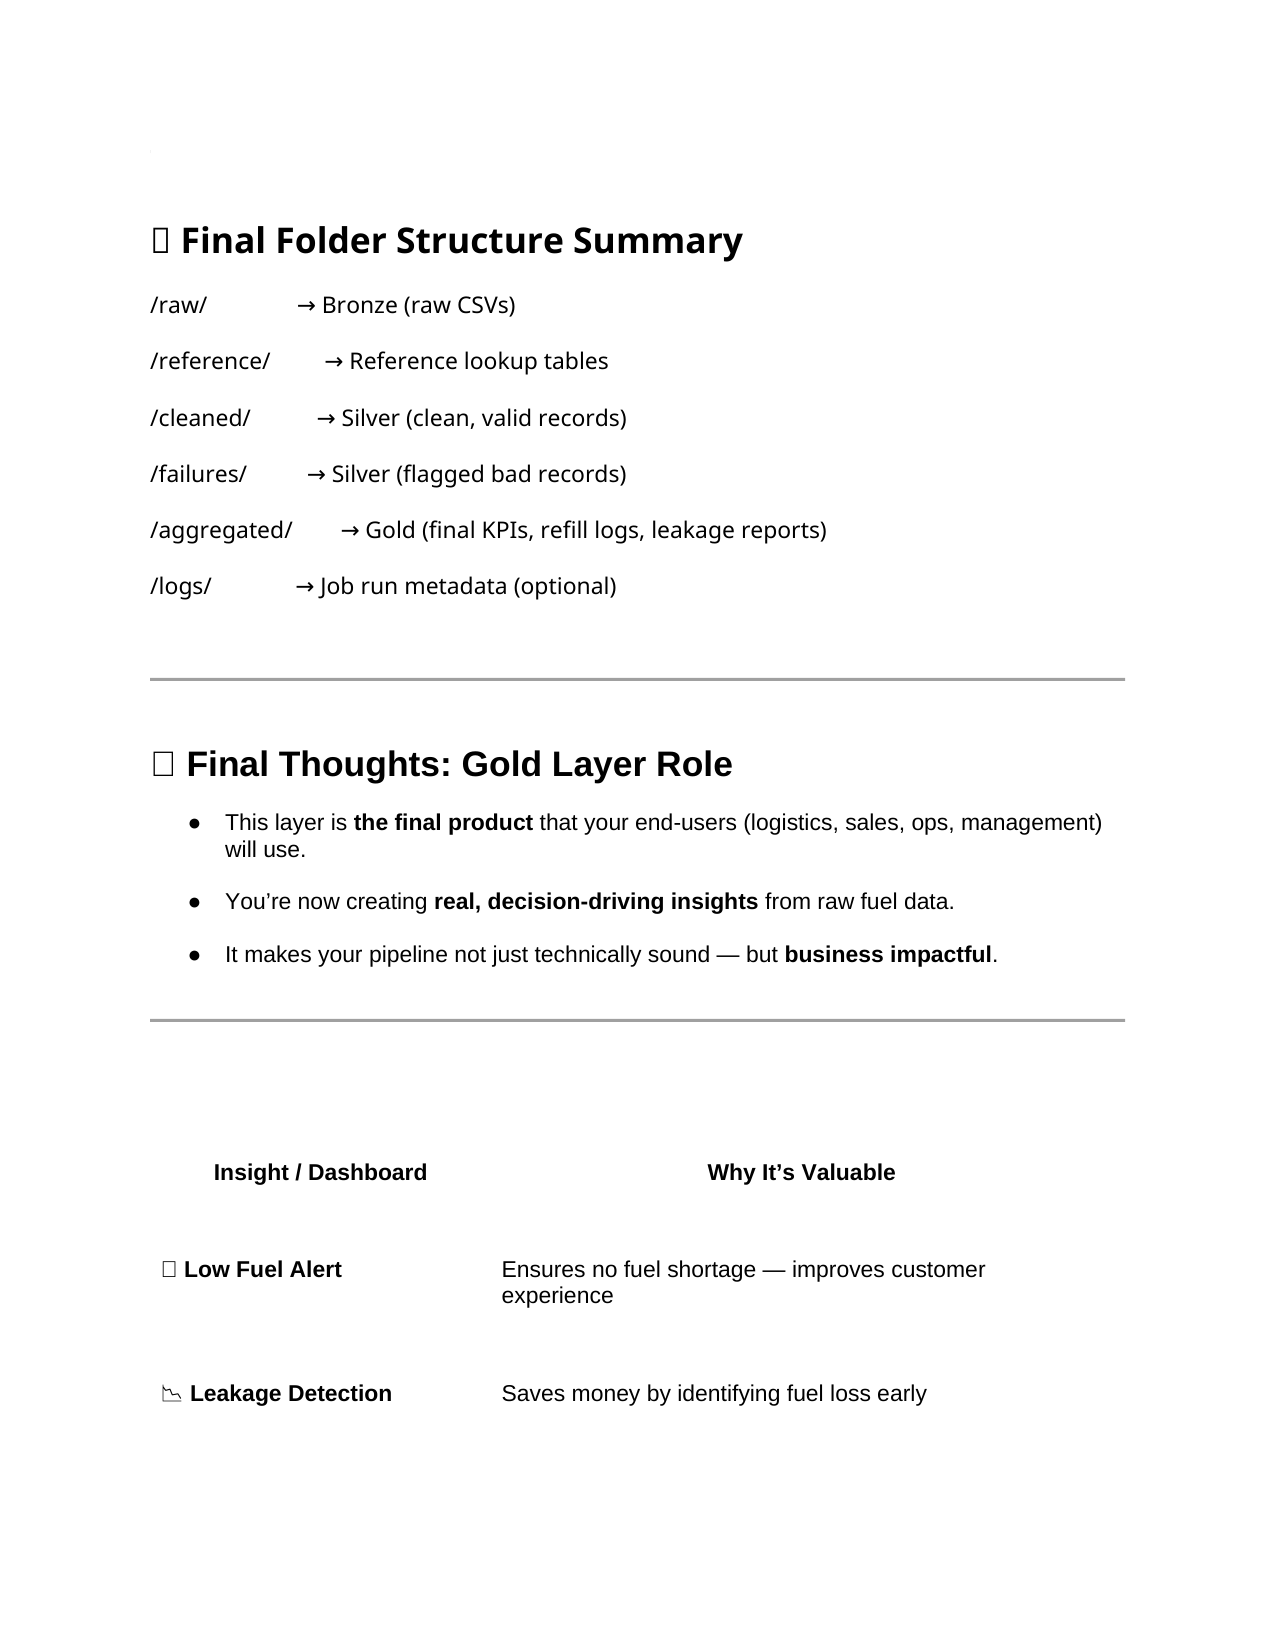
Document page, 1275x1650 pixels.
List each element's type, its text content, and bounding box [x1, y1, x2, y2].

table_header Insight / Dashboard [150, 1123, 491, 1221]
subtitle 🏁 Final Thoughts: Gold Layer Role [150, 743, 1125, 784]
subtitle ✅ Final Folder Structure Summary [150, 216, 1125, 264]
text /aggregated/ → Gold (final KPIs, refill logs, leakage reports) [150, 514, 1125, 545]
table_header Why It’s Valuable [491, 1123, 1112, 1221]
list It makes your pipeline not just technically sound — but business impactful. [187, 941, 1125, 994]
table_cell Saves money by identifying fuel loss early [491, 1344, 1112, 1441]
list This layer is the final product that your end-users (logistics, sales, ops, management) will use. [187, 809, 1125, 888]
text /raw/ → Bronze (raw CSVs) [150, 289, 1125, 320]
list You’re now creating real, decision-driving insights from raw fuel data. [187, 888, 1125, 941]
text /reference/ → Reference lookup tables [150, 345, 1125, 376]
table_cell Ensures no fuel shortage — improves customer experience [491, 1221, 1112, 1344]
table_cell 📉 Leakage Detection [150, 1344, 491, 1441]
text /logs/ → Job run metadata (optional) [150, 570, 1125, 601]
table_cell 🔔 Low Fuel Alert [150, 1221, 491, 1344]
text /failures/ → Silver (flagged bad records) [150, 458, 1125, 489]
text /cleaned/ → Silver (clean, valid records) [150, 401, 1125, 433]
